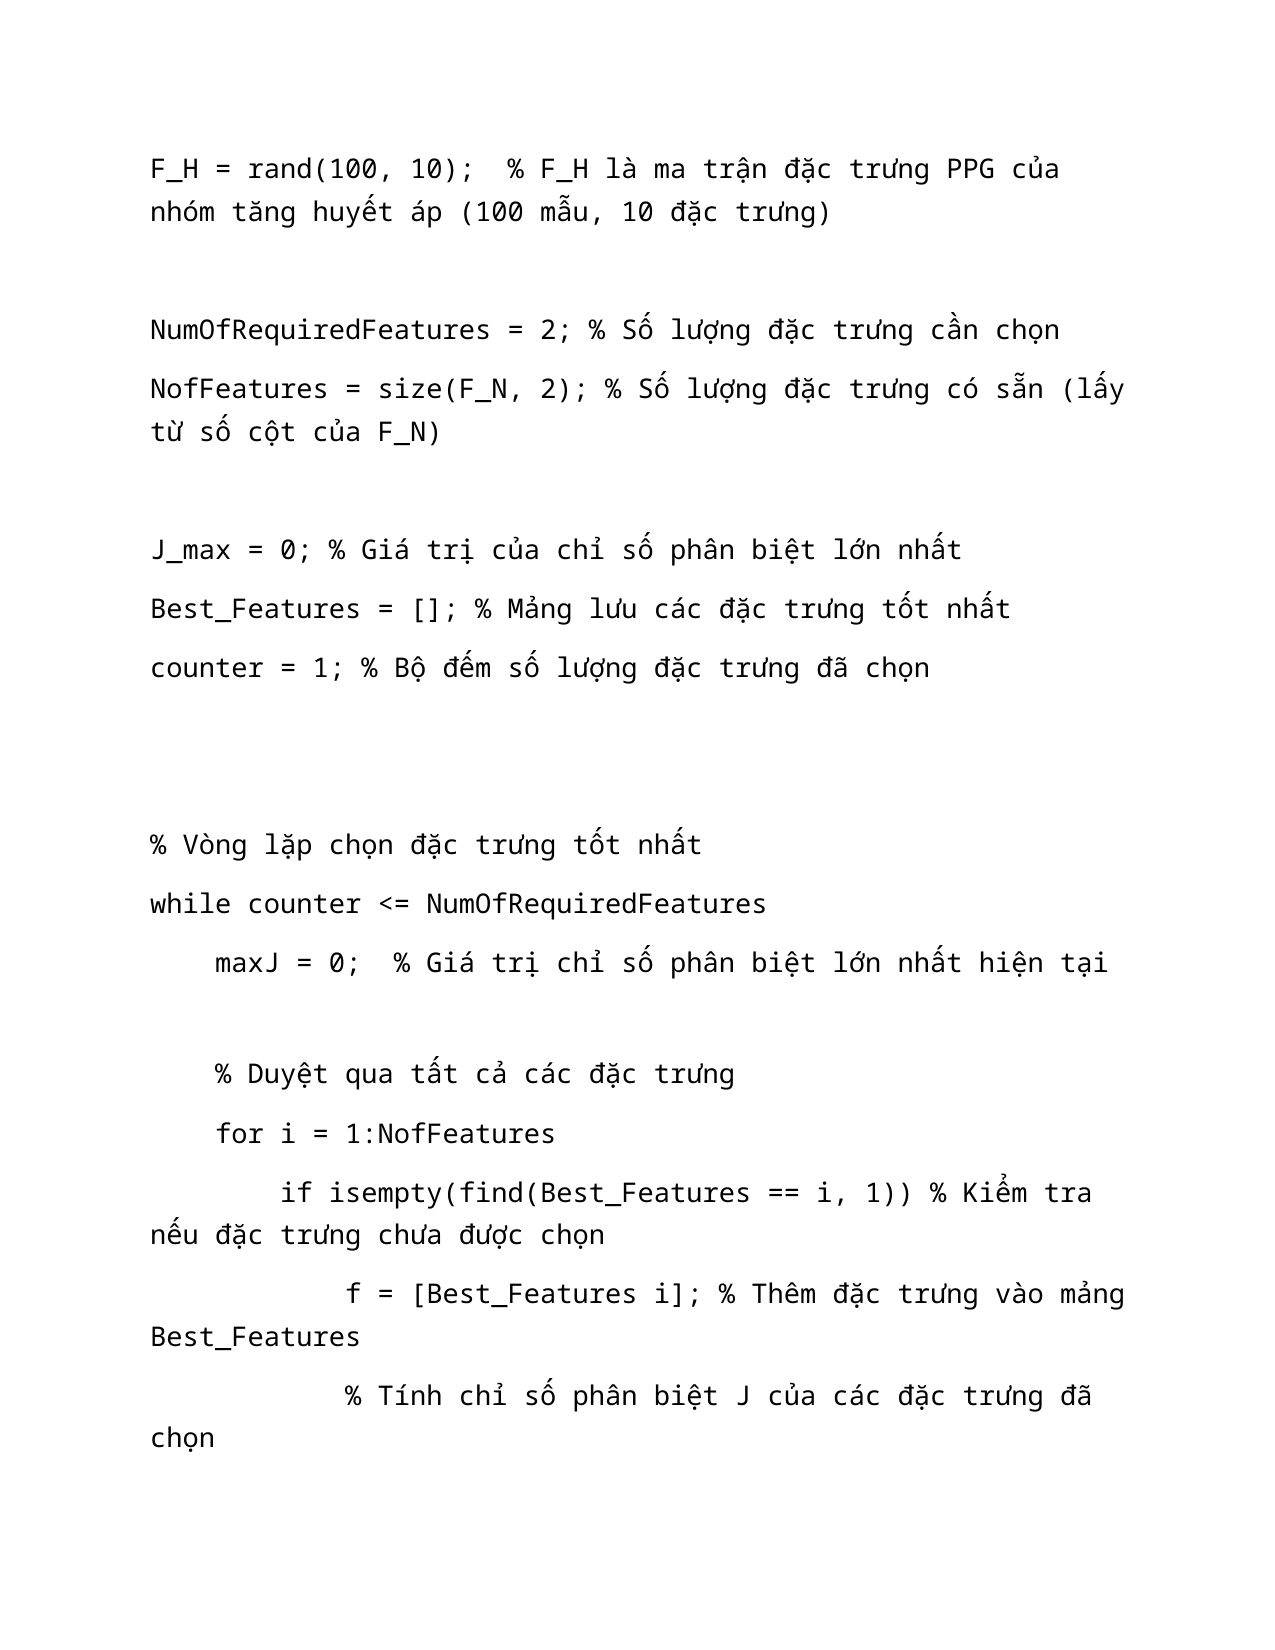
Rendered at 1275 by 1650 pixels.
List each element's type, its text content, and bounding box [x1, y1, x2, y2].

text F_H = rand(100, 10); % F_H là ma trận đặc trưng PPG của nhóm tăng huyết áp (100 mẫu, 10 đặc trưng) [150, 150, 1125, 229]
text % Tính chỉ số phân biệt J của các đặc trưng đã chọn [150, 1376, 1125, 1455]
text NumOfRequiredFeatures = 2; % Số lượng đặc trưng cần chọn [150, 311, 1125, 347]
text if isempty(find(Best_Features == i, 1)) % Kiểm tra nếu đặc trưng chưa được chọn [150, 1173, 1125, 1252]
text Best_Features = []; % Mảng lưu các đặc trưng tốt nhất [150, 589, 1125, 626]
text % Vòng lặp chọn đặc trưng tốt nhất [150, 825, 1125, 862]
text maxJ = 0; % Giá trị chỉ số phân biệt lớn nhất hiện tại [150, 943, 1125, 980]
text while counter <= NumOfRequiredFeatures [150, 884, 1125, 921]
text for i = 1:NofFeatures [150, 1114, 1125, 1151]
text % Duyệt qua tất cả các đặc trưng [150, 1055, 1125, 1092]
text counter = 1; % Bộ đếm số lượng đặc trưng đã chọn [150, 648, 1125, 685]
text NofFeatures = size(F_N, 2); % Số lượng đặc trưng có sẵn (lấy từ số cột của F_N) [150, 369, 1125, 449]
text J_max = 0; % Giá trị của chỉ số phân biệt lớn nhất [150, 530, 1125, 567]
text f = [Best_Features i]; % Thêm đặc trưng vào mảng Best_Features [150, 1274, 1125, 1354]
